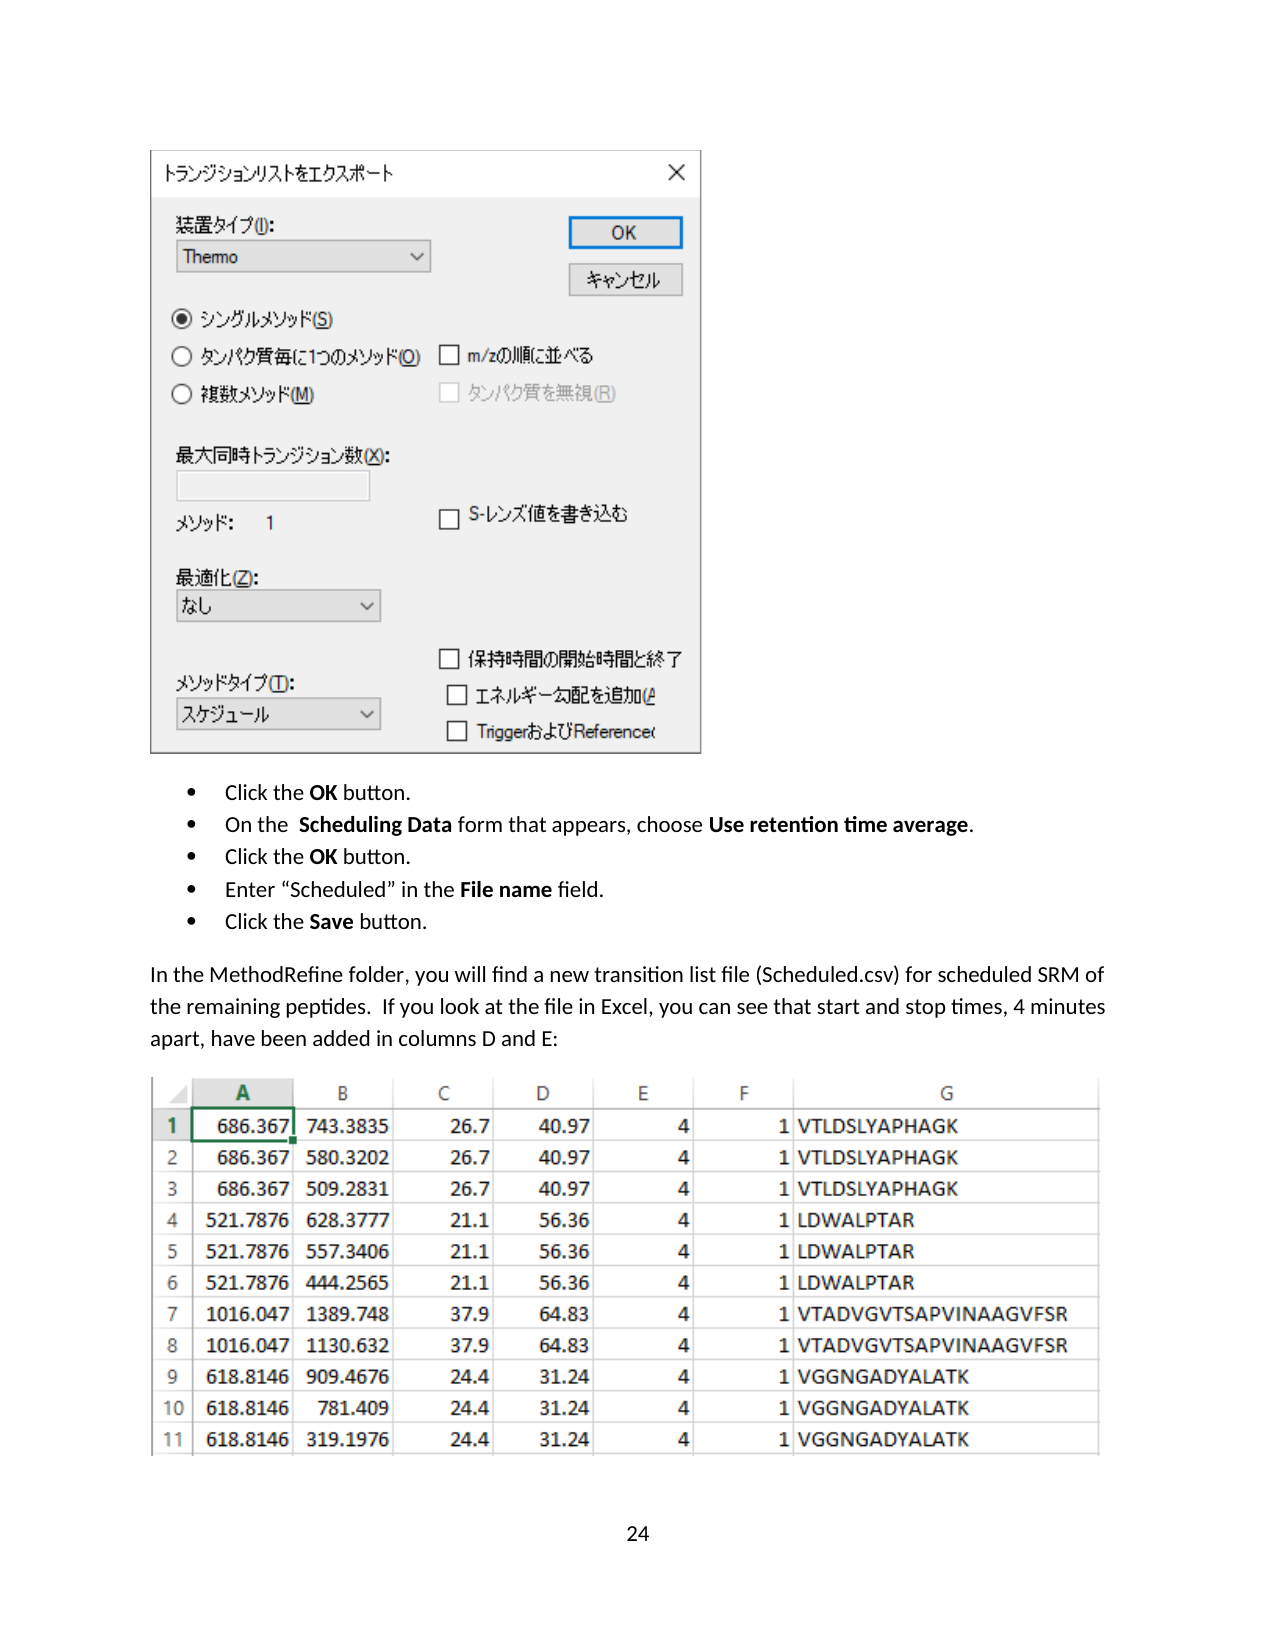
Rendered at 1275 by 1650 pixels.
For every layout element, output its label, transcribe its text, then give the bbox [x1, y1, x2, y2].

picture [150, 1077, 1100, 1456]
list Click the OK button. [187, 842, 1125, 871]
list Enter “Scheduled” in the File name field. [187, 875, 1125, 903]
list Click the OK button. [187, 778, 1125, 806]
list On the Scheduling Data form that appears, choose Use retention time average. [187, 810, 1125, 838]
picture [150, 150, 702, 754]
list Click the Save button. [187, 907, 1125, 935]
text In the MethodRefine folder, you will find a new transition list file (Scheduled.csv) for scheduled SRM of the remaining peptides. If you look at the file in Excel, you can see that start and stop times, 4 minutes apart, have been added in columns D and E: [150, 960, 1125, 1052]
